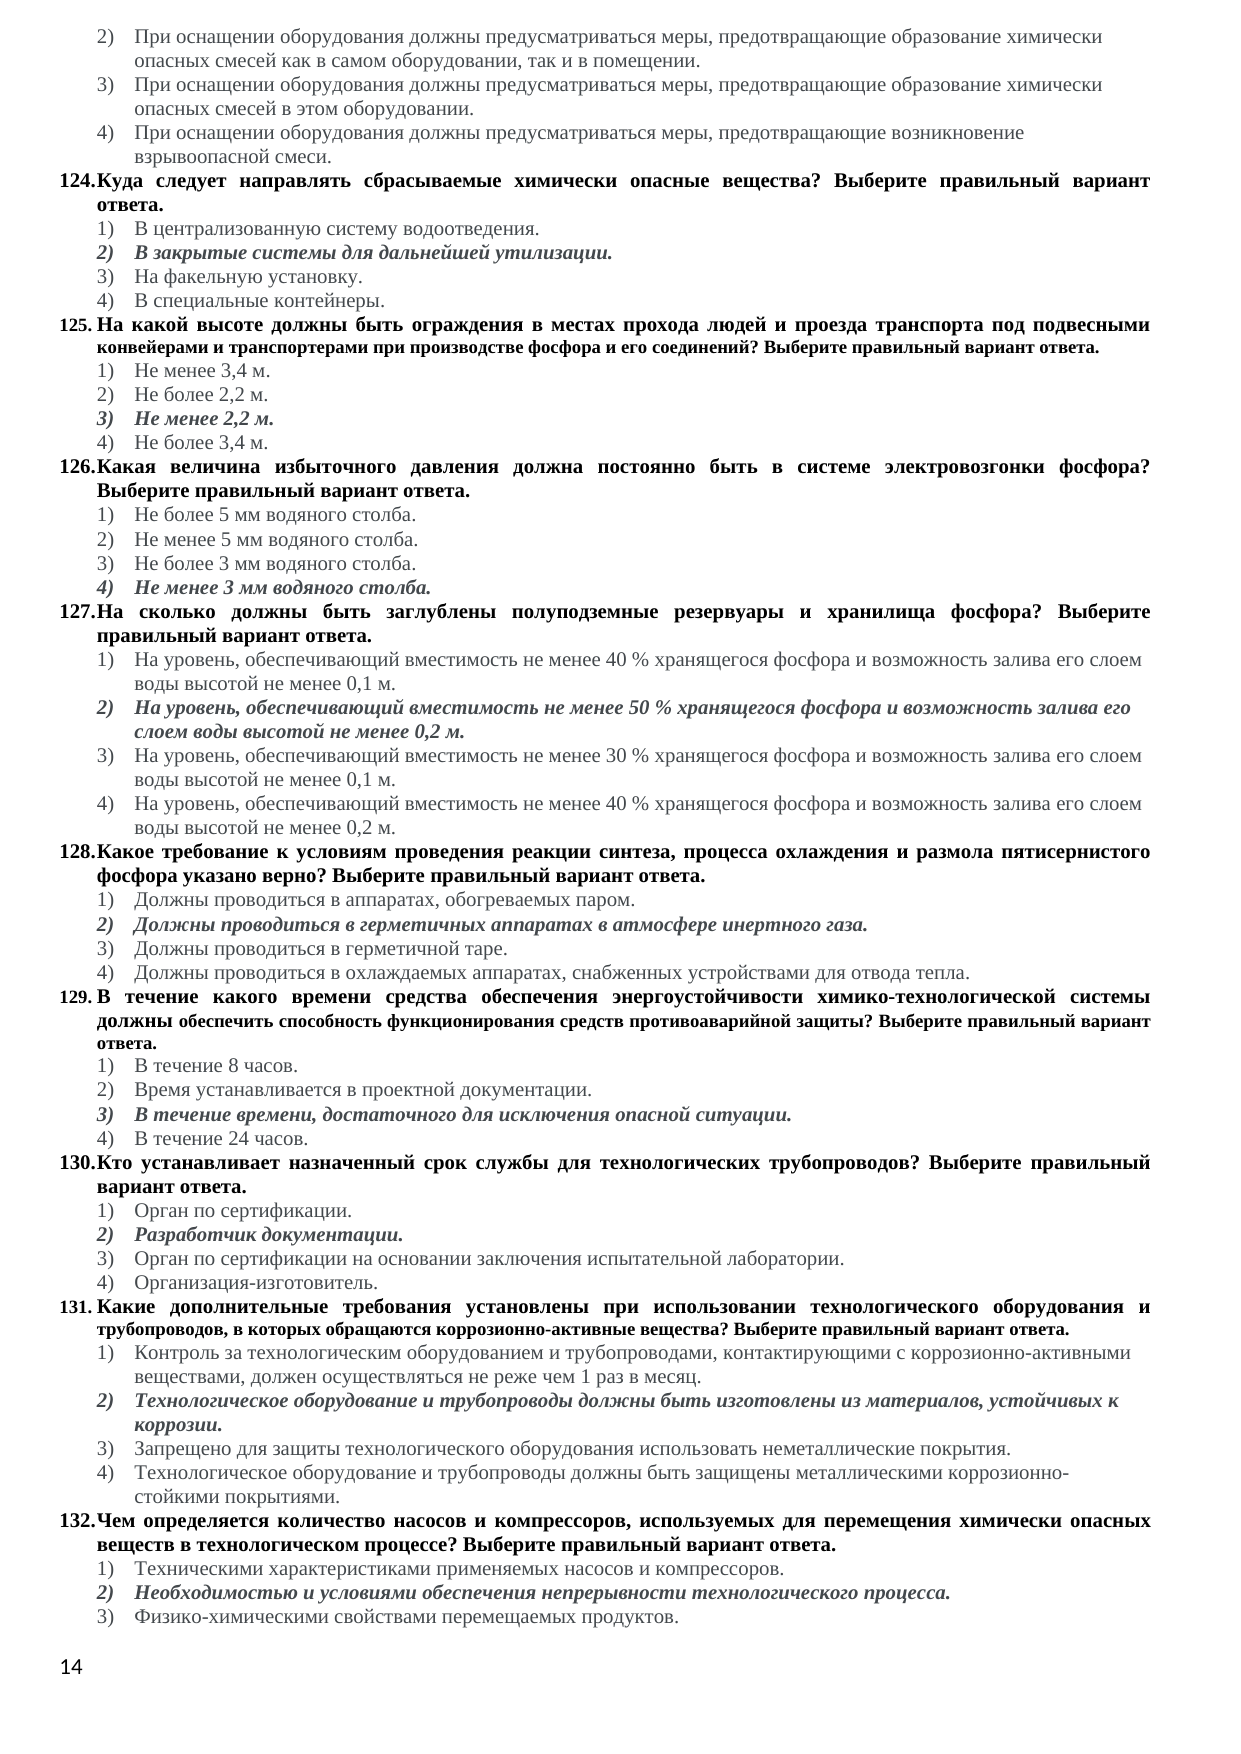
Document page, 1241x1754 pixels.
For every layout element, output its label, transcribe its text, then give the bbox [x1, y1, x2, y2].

list Должны проводиться в охлаждаемых аппаратах, снабженных устройствами для отвода тепла. [97, 959, 1152, 984]
list В течение времени, достаточного для исключения опасной ситуации. [97, 1101, 1152, 1126]
list Запрещено для защиты технологического оборудования использовать неметаллические покрытия. [97, 1436, 1152, 1460]
list Не более 3,4 м. [97, 430, 1152, 454]
list На какой высоте должны быть ограждения в местах прохода людей и проезда транспорта под подвесными конвейерами и транспортерами при производстве фосфора и его соединений? Выберите правильный вариант ответа. [59, 312, 1152, 358]
list На сколько должны быть заглублены полуподземные резервуары и хранилища фосфора? Выберите правильный вариант ответа. [59, 599, 1152, 647]
list На уровень, обеспечивающий вместимость не менее 40 % хранящегося фосфора и возможность залива его слоем воды высотой не менее 0,2 м. [97, 791, 1152, 839]
list Орган по сертификации на основании заключения испытательной лаборатории. [97, 1246, 1152, 1270]
list На уровень, обеспечивающий вместимость не менее 30 % хранящегося фосфора и возможность залива его слоем воды высотой не менее 0,1 м. [97, 743, 1152, 791]
list Куда следует направлять сбрасываемые химически опасные вещества? Выберите правильный вариант ответа. [59, 168, 1152, 216]
list Организация-изготовитель. [97, 1270, 1152, 1294]
list Время устанавливается в проектной документации. [97, 1077, 1152, 1101]
list При оснащении оборудования должны предусматриваться меры, предотвращающие возникновение взрывоопасной смеси. [97, 120, 1152, 168]
list Не менее 2,2 м. [97, 406, 1152, 430]
list Физико-химическими свойствами перемещаемых продуктов. [97, 1604, 1152, 1628]
list Не более 3 мм водяного столба. [97, 551, 1152, 574]
list В течение 24 часов. [97, 1126, 1152, 1149]
list На факельную установку. [97, 264, 1152, 288]
list Чем определяется количество насосов и компрессоров, используемых для перемещения химически опасных веществ в технологическом процессе? Выберите правильный вариант ответа. [59, 1508, 1152, 1556]
list На уровень, обеспечивающий вместимость не менее 40 % хранящегося фосфора и возможность залива его слоем воды высотой не менее 0,1 м. [97, 647, 1152, 695]
list Не менее 3,4 м. [97, 358, 1152, 382]
list Разработчик документации. [97, 1222, 1152, 1246]
list Какая величина избыточного давления должна постоянно быть в системе электровозгонки фосфора? Выберите правильный вариант ответа. [59, 454, 1152, 502]
list Должны проводиться в герметичных аппаратах в атмосфере инертного газа. [97, 911, 1152, 936]
list Какое требование к условиям проведения реакции синтеза, процесса охлаждения и размола пятисернистого фосфора указано верно? Выберите правильный вариант ответа. [59, 839, 1152, 887]
list На уровень, обеспечивающий вместимость не менее 50 % хранящегося фосфора и возможность залива его слоем воды высотой не менее 0,2 м. [97, 695, 1152, 743]
list Техническими характеристиками применяемых насосов и компрессоров. [97, 1556, 1152, 1580]
list Технологическое оборудование и трубопроводы должны быть защищены металлическими коррозионно-стойкими покрытиями. [97, 1460, 1152, 1508]
list В течение какого времени средства обеспечения энергоустойчивости химико-технологической системы должны обеспечить способность функционирования средств противоаварийной защиты? Выберите правильный вариант ответа. [59, 984, 1152, 1053]
list Технологическое оборудование и трубопроводы должны быть изготовлены из материалов, устойчивых к коррозии. [97, 1388, 1152, 1436]
list Не более 2,2 м. [97, 382, 1152, 406]
list Кто устанавливает назначенный срок службы для технологических трубопроводов? Выберите правильный вариант ответа. [59, 1149, 1152, 1198]
list Должны проводиться в аппаратах, обогреваемых паром. [97, 887, 1152, 911]
list Необходимостью и условиями обеспечения непрерывности технологического процесса. [97, 1580, 1152, 1604]
list При оснащении оборудования должны предусматриваться меры, предотвращающие образование химически опасных смесей в этом оборудовании. [97, 72, 1152, 120]
list Какие дополнительные требования установлены при использовании технологического оборудования и трубопроводов, в которых обращаются коррозионно-активные вещества? Выберите правильный вариант ответа. [59, 1294, 1152, 1339]
list Не менее 3 мм водяного столба. [97, 574, 1152, 599]
list В закрытые системы для дальнейшей утилизации. [97, 240, 1152, 264]
list Не более 5 мм водяного столба. [97, 502, 1152, 526]
list В специальные контейнеры. [97, 288, 1152, 312]
list Контроль за технологическим оборудованием и трубопроводами, контактирующими с коррозионно-активными веществами, должен осуществляться не реже чем 1 раз в месяц. [97, 1339, 1152, 1388]
list Должны проводиться в герметичной таре. [97, 936, 1152, 959]
list В централизованную систему водоотведения. [97, 216, 1152, 240]
list При оснащении оборудования должны предусматриваться меры, предотвращающие образование химически опасных смесей как в самом оборудовании, так и в помещении. [97, 24, 1152, 72]
list В течение 8 часов. [97, 1053, 1152, 1077]
list Не менее 5 мм водяного столба. [97, 526, 1152, 551]
list Орган по сертификации. [97, 1198, 1152, 1222]
